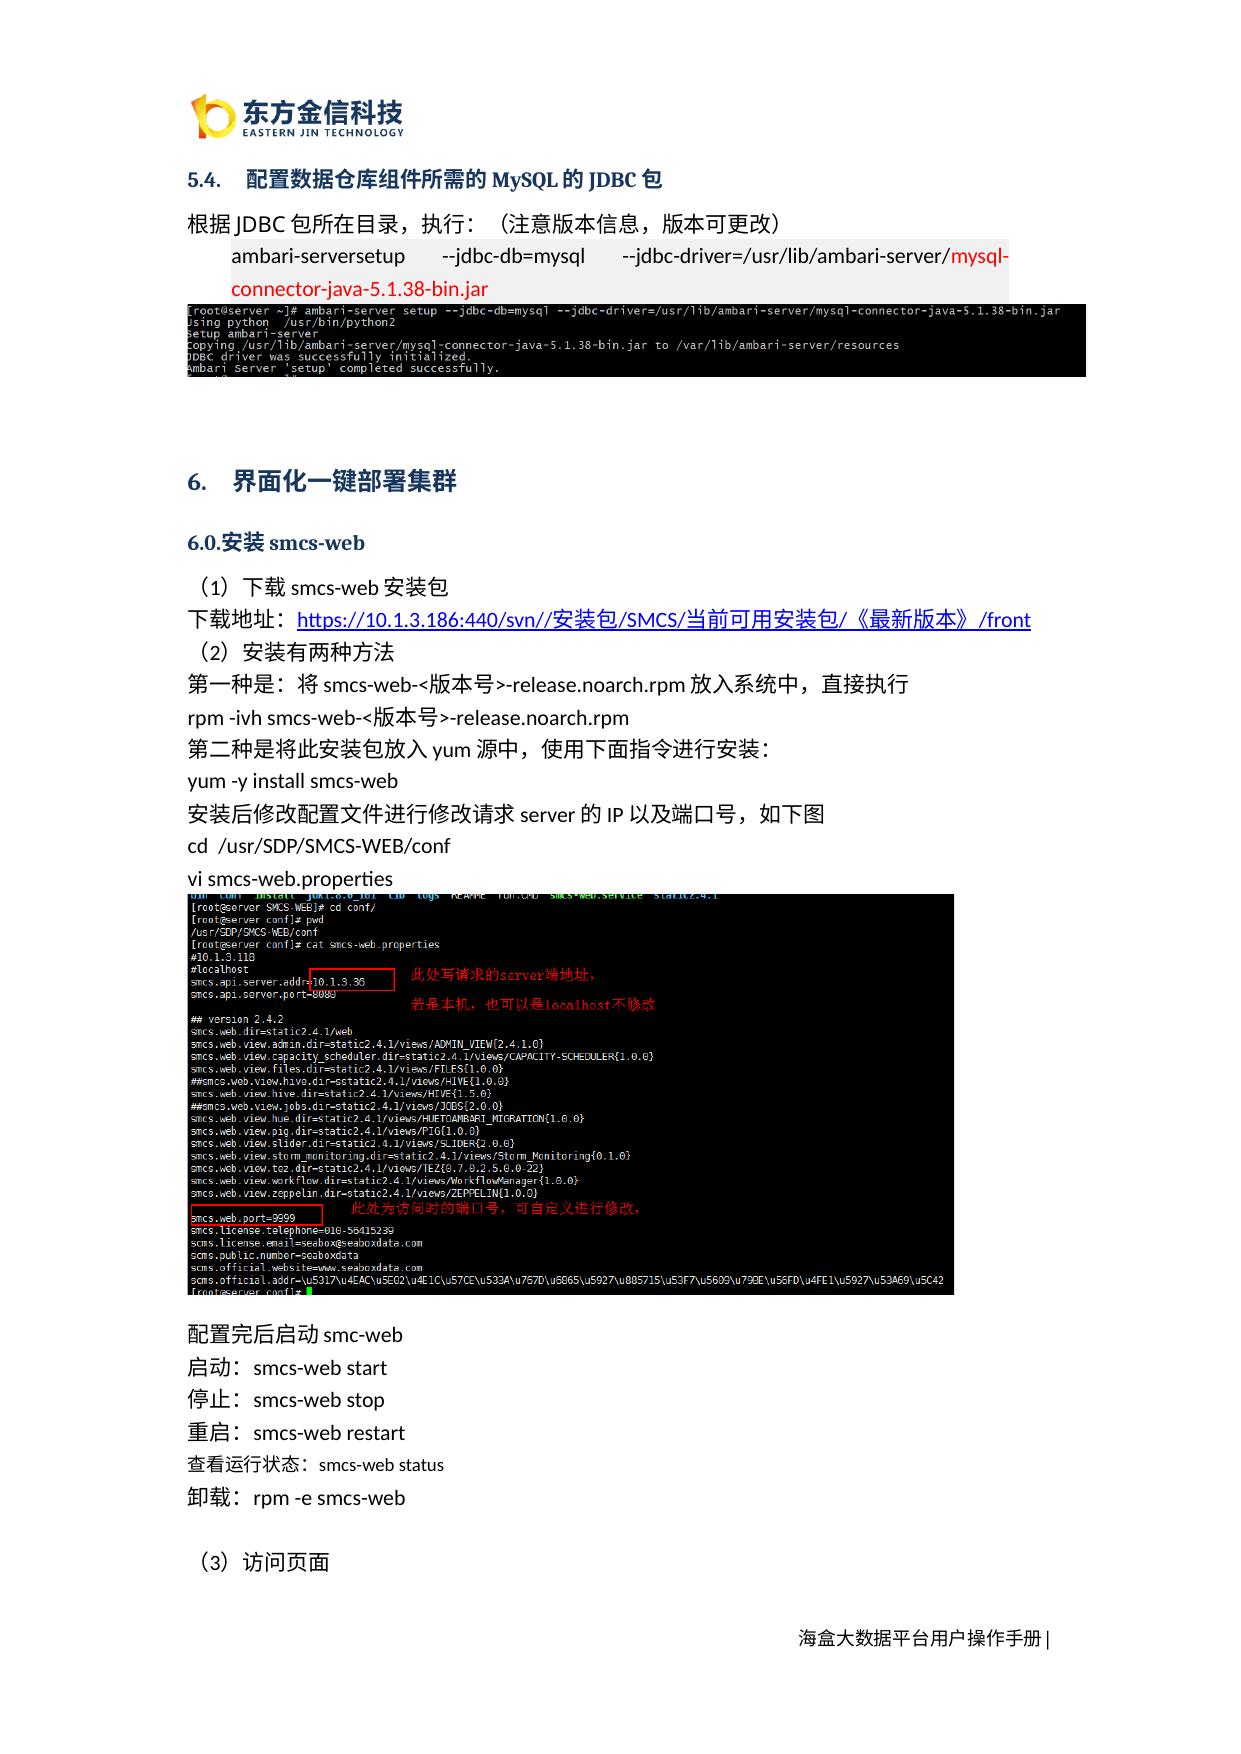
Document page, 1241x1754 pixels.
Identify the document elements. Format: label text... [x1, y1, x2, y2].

picture [187, 304, 1088, 377]
text 重启：smcs-web restart [187, 1414, 1053, 1447]
text 安装后修改配置文件进行修改请求server 的IP以及端口号，如下图 [187, 797, 1053, 829]
text 停止：smcs-web stop [187, 1382, 1053, 1414]
text 第二种是将此安装包放入yum源中，使用下面指令进行安装： [187, 732, 1053, 764]
text 下载地址：https://10.1.3.186:440/svn//安装包/SMCS/当前可用安装包/《最新版本》/front [187, 602, 1053, 634]
text （1）下载smcs-web安装包 [187, 569, 1053, 602]
text 卸载：rpm -e smcs-web [187, 1479, 1053, 1512]
text 根据JDBC包所在目录，执行：（注意版本信息，版本可更改） [187, 207, 1053, 239]
text cd /usr/SDP/SMCS-WEB/conf [187, 829, 1053, 862]
picture [187, 88, 419, 144]
text 启动：smcs-web start [187, 1349, 1053, 1382]
text yum -y install smcs-web [187, 764, 1053, 797]
text vi smcs-web.properties [187, 862, 1053, 894]
list 访问页面 [187, 1544, 1053, 1577]
text rpm -ivh smcs-web-<版本号>-release.noarch.rpm [187, 699, 1053, 732]
text ambari-serversetup --jdbc-db=mysql --jdbc-driver=/usr/lib/ambari-server/mysql-connector-java-5.1.38-bin.jar [231, 239, 1009, 304]
subtitle 配置数据仓库组件所需的MySQL的JDBC包 [187, 162, 1053, 194]
picture [187, 894, 955, 1295]
text 查看运行状态：smcs-web status [187, 1447, 1053, 1479]
text 第一种是：将smcs-web-<版本号>-release.noarch.rpm放入系统中，直接执行 [187, 667, 1053, 699]
text 配置完后启动smc-web [187, 1317, 1053, 1349]
subtitle 界面化一键部署集群 [187, 447, 1053, 512]
text （2）安装有两种方法 [187, 634, 1053, 667]
subtitle 6.0.安装smcs-web [187, 524, 1053, 557]
